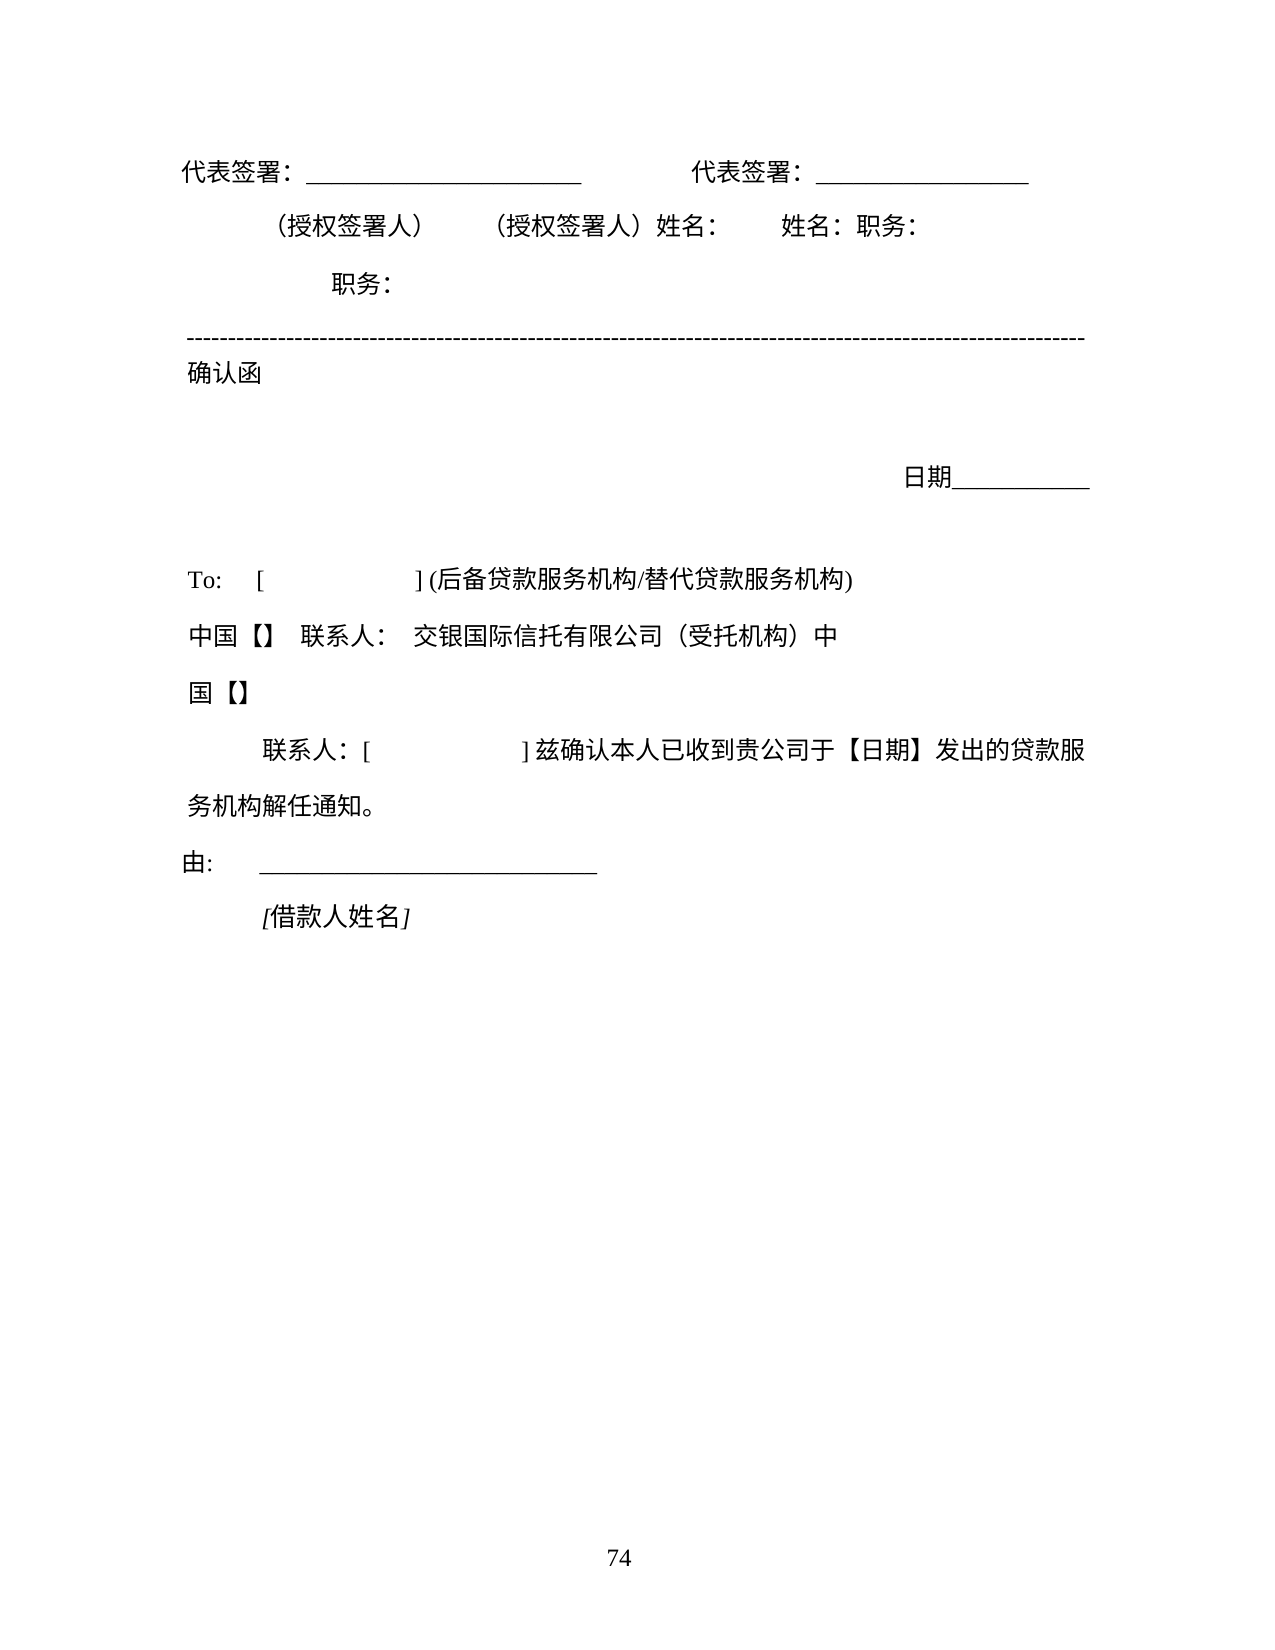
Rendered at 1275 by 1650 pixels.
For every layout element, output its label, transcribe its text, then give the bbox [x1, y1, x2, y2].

text 由: ___________________________ [181, 842, 1094, 878]
text 联系人：[ ] 兹确认本人已收到贵公司于【日期】发出的贷款服务机构解任通知。 [187, 731, 1094, 822]
text 代表签署：______________________ 代表签署：_________________ [181, 152, 1094, 189]
text To: [ ] (后备贷款服务机构/替代贷款服务机构) 中国【】 联系人： （受托机构）中国【】 [187, 560, 859, 710]
subtitle [借款人姓名] [261, 896, 1094, 934]
text 日期___________ [181, 458, 1089, 494]
text （授权签署人） （授权签署人）姓名： 姓名：职务： 职务： [262, 207, 956, 300]
text ------------------------------------------------------------------------------------------------------------ 确认函 [186, 322, 1094, 389]
